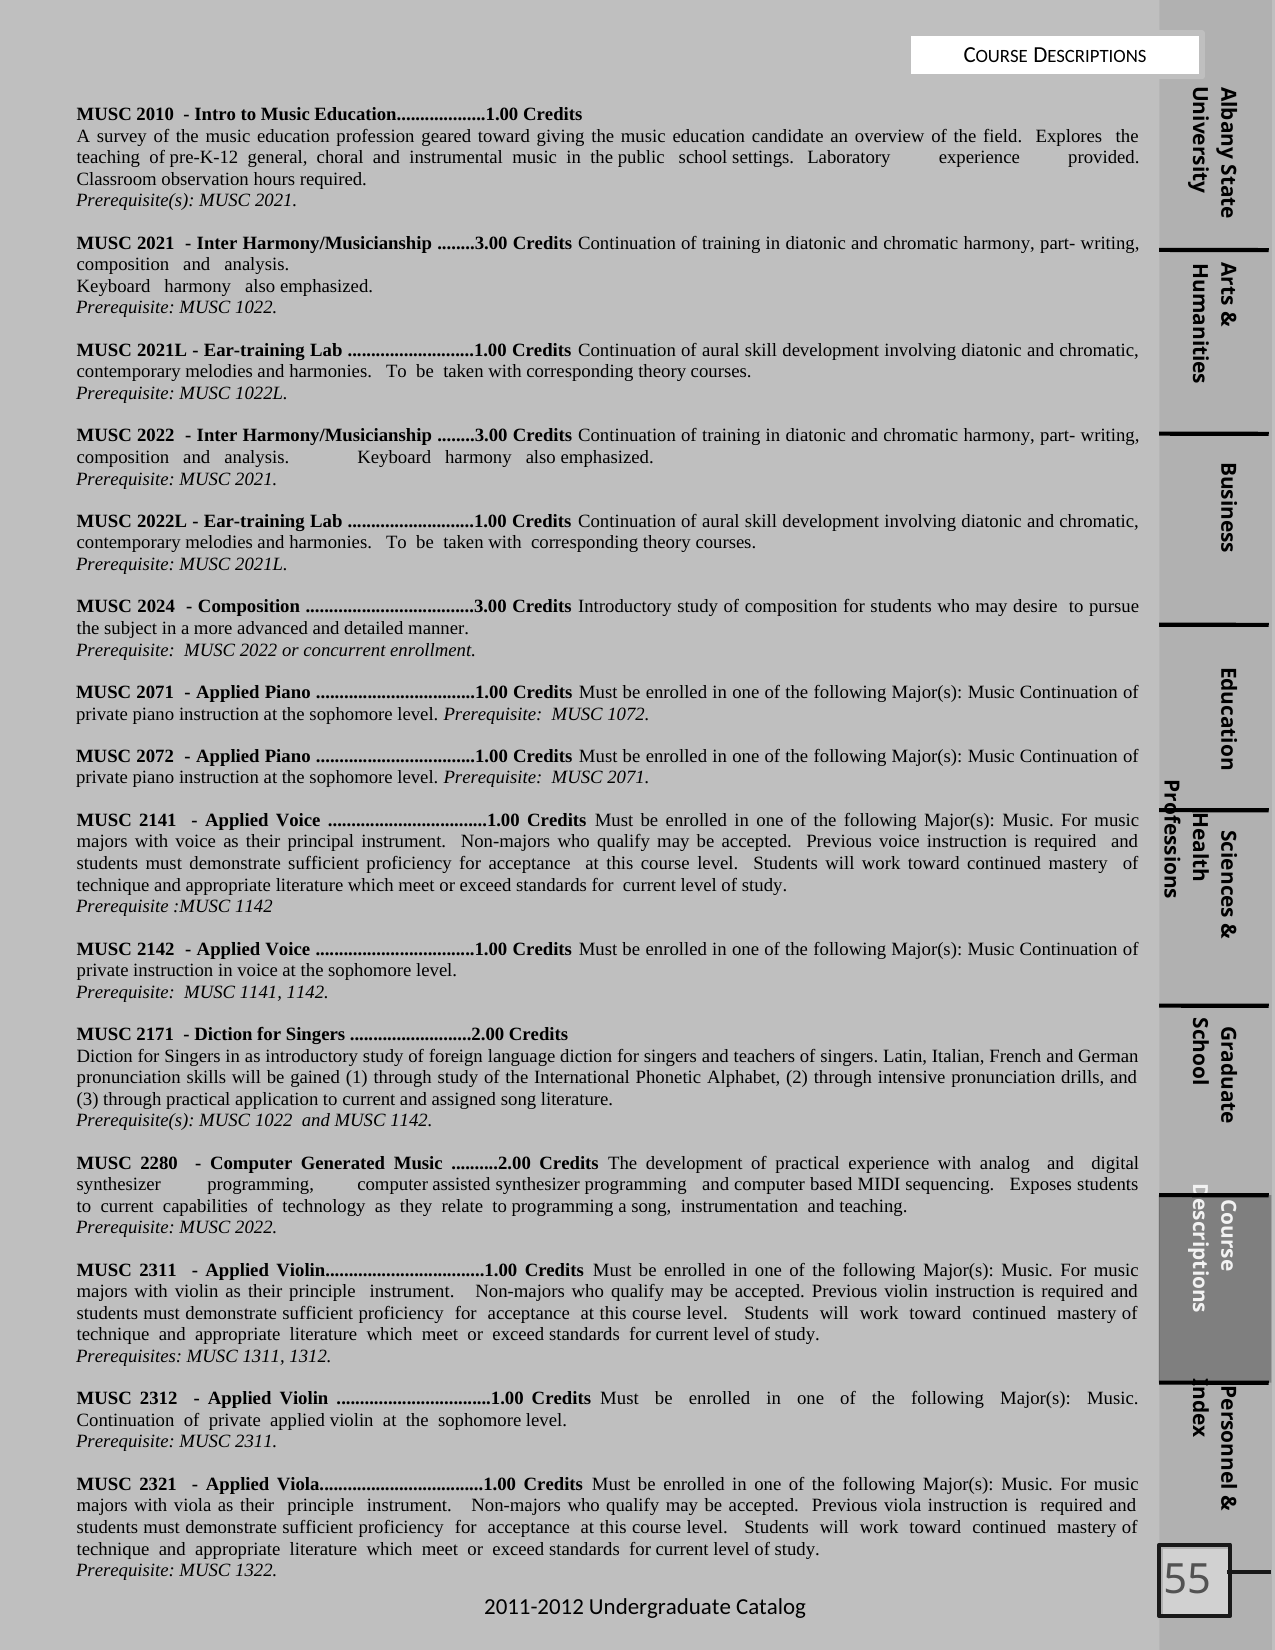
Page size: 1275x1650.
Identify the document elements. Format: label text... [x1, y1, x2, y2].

text Prerequisite(s): MUSC 2021. [76, 189, 1140, 211]
text MUSC 2171 - Diction for Singers ..........................2.00 Credits [76, 1023, 1140, 1044]
text MUSC 2072 - Applied Piano ..................................1.00 Credits Must be enrolled in one of the following Major(s): Music Continuation of private piano instruction at the sophomore level. Prerequisite: MUSC 2071. [76, 745, 1140, 788]
text Prerequisites: MUSC 1311, 1312. [76, 1345, 1140, 1366]
text A survey of the music education profession geared toward giving the music education candidate an overview of the field. Explores the teaching of pre-K-12 general, choral and instrumental music in the public school settings. Laboratory experience provided. Classroom observation hours required. [76, 124, 1140, 189]
text Prerequisite: MUSC 2021. [76, 467, 1140, 489]
text MUSC 2022L - Ear-training Lab ...........................1.00 Credits Continuation of aural skill development involving diatonic and chromatic, contemporary melodies and harmonies. To be taken with corresponding theory courses. [76, 510, 1140, 553]
text Prerequisite(s): MUSC 1022 and MUSC 1142. [76, 1109, 1140, 1131]
text MUSC 2021L - Ear-training Lab ...........................1.00 Credits Continuation of aural skill development involving diatonic and chromatic, contemporary melodies and harmonies. To be taken with corresponding theory courses. [76, 339, 1140, 382]
text MUSC 2010 - Intro to Music Education...................1.00 Credits [76, 103, 1140, 124]
text Prerequisite: MUSC 2022 or concurrent enrollment. [76, 638, 1140, 660]
text Prerequisite: MUSC 1141, 1142. [76, 981, 1140, 1002]
text MUSC 2280 - Computer Generated Music ..........2.00 Credits The development of practical experience with analog and digital synthesizer programming, computer assisted synthesizer programming and computer based MIDI sequencing. Exposes students to current capabilities of technology as they relate to programming a song, instrumentation and teaching. [76, 1152, 1140, 1216]
text Keyboard harmony also emphasized. [76, 275, 1140, 296]
text Prerequisite: MUSC 1022L. [76, 382, 1140, 403]
text MUSC 2141 - Applied Voice ..................................1.00 Credits Must be enrolled in one of the following Major(s): Music. For music majors with voice as their principal instrument. Non-majors who qualify may be accepted. Previous voice instruction is required and students must demonstrate sufficient proficiency for acceptance at this course level. Students will work toward continued mastery of technique and appropriate literature which meet or exceed standards for current level of study. [76, 809, 1140, 895]
text Prerequisite: MUSC 1022. [76, 296, 1140, 318]
text Prerequisite :MUSC 1142 [76, 895, 1140, 917]
text MUSC 2021 - Inter Harmony/Musicianship ........3.00 Credits Continuation of training in diatonic and chromatic harmony, part- writing, composition and analysis. [76, 232, 1140, 275]
text Prerequisite: MUSC 2021L. [76, 553, 1140, 574]
text MUSC 2022 - Inter Harmony/Musicianship ........3.00 Credits Continuation of training in diatonic and chromatic harmony, part- writing, composition and analysis. Keyboard harmony also emphasized. [76, 424, 1140, 467]
text MUSC 2142 - Applied Voice ..................................1.00 Credits Must be enrolled in one of the following Major(s): Music Continuation of private instruction in voice at the sophomore level. [76, 937, 1140, 981]
text MUSC 2024 - Composition ....................................3.00 Credits Introductory study of composition for students who may desire to pursue the subject in a more advanced and detailed manner. [76, 595, 1140, 638]
text Prerequisite: MUSC 2311. [76, 1430, 1140, 1452]
text Prerequisite: MUSC 1322. [76, 1559, 1140, 1581]
text MUSC 2311 - Applied Violin..................................1.00 Credits Must be enrolled in one of the following Major(s): Music. For music majors with violin as their principle instrument. Non-majors who qualify may be accepted. Previous violin instruction is required and students must demonstrate sufficient proficiency for acceptance at this course level. Students will work toward continued mastery of technique and appropriate literature which meet or exceed standards for current level of study. [76, 1259, 1140, 1345]
text MUSC 2071 - Applied Piano ..................................1.00 Credits Must be enrolled in one of the following Major(s): Music Continuation of private piano instruction at the sophomore level. Prerequisite: MUSC 1072. [76, 681, 1140, 724]
text Prerequisite: MUSC 2022. [76, 1216, 1140, 1238]
text MUSC 2312 - Applied Violin .................................1.00 Credits Must be enrolled in one of the following Major(s): Music. Continuation of private applied violin at the sophomore level. [76, 1387, 1140, 1430]
text Diction for Singers in as introductory study of foreign language diction for singers and teachers of singers. Latin, Italian, French and German pronunciation skills will be gained (1) through study of the International Phonetic Alphabet, (2) through intensive pronunciation drills, and (3) through practical application to current and assigned song literature. [76, 1044, 1140, 1109]
text MUSC 2321 - Applied Viola...................................1.00 Credits Must be enrolled in one of the following Major(s): Music. For music majors with viola as their principle instrument. Non-majors who qualify may be accepted. Previous viola instruction is required and students must demonstrate sufficient proficiency for acceptance at this course level. Students will work toward continued mastery of technique and appropriate literature which meet or exceed standards for current level of study. [76, 1473, 1140, 1559]
